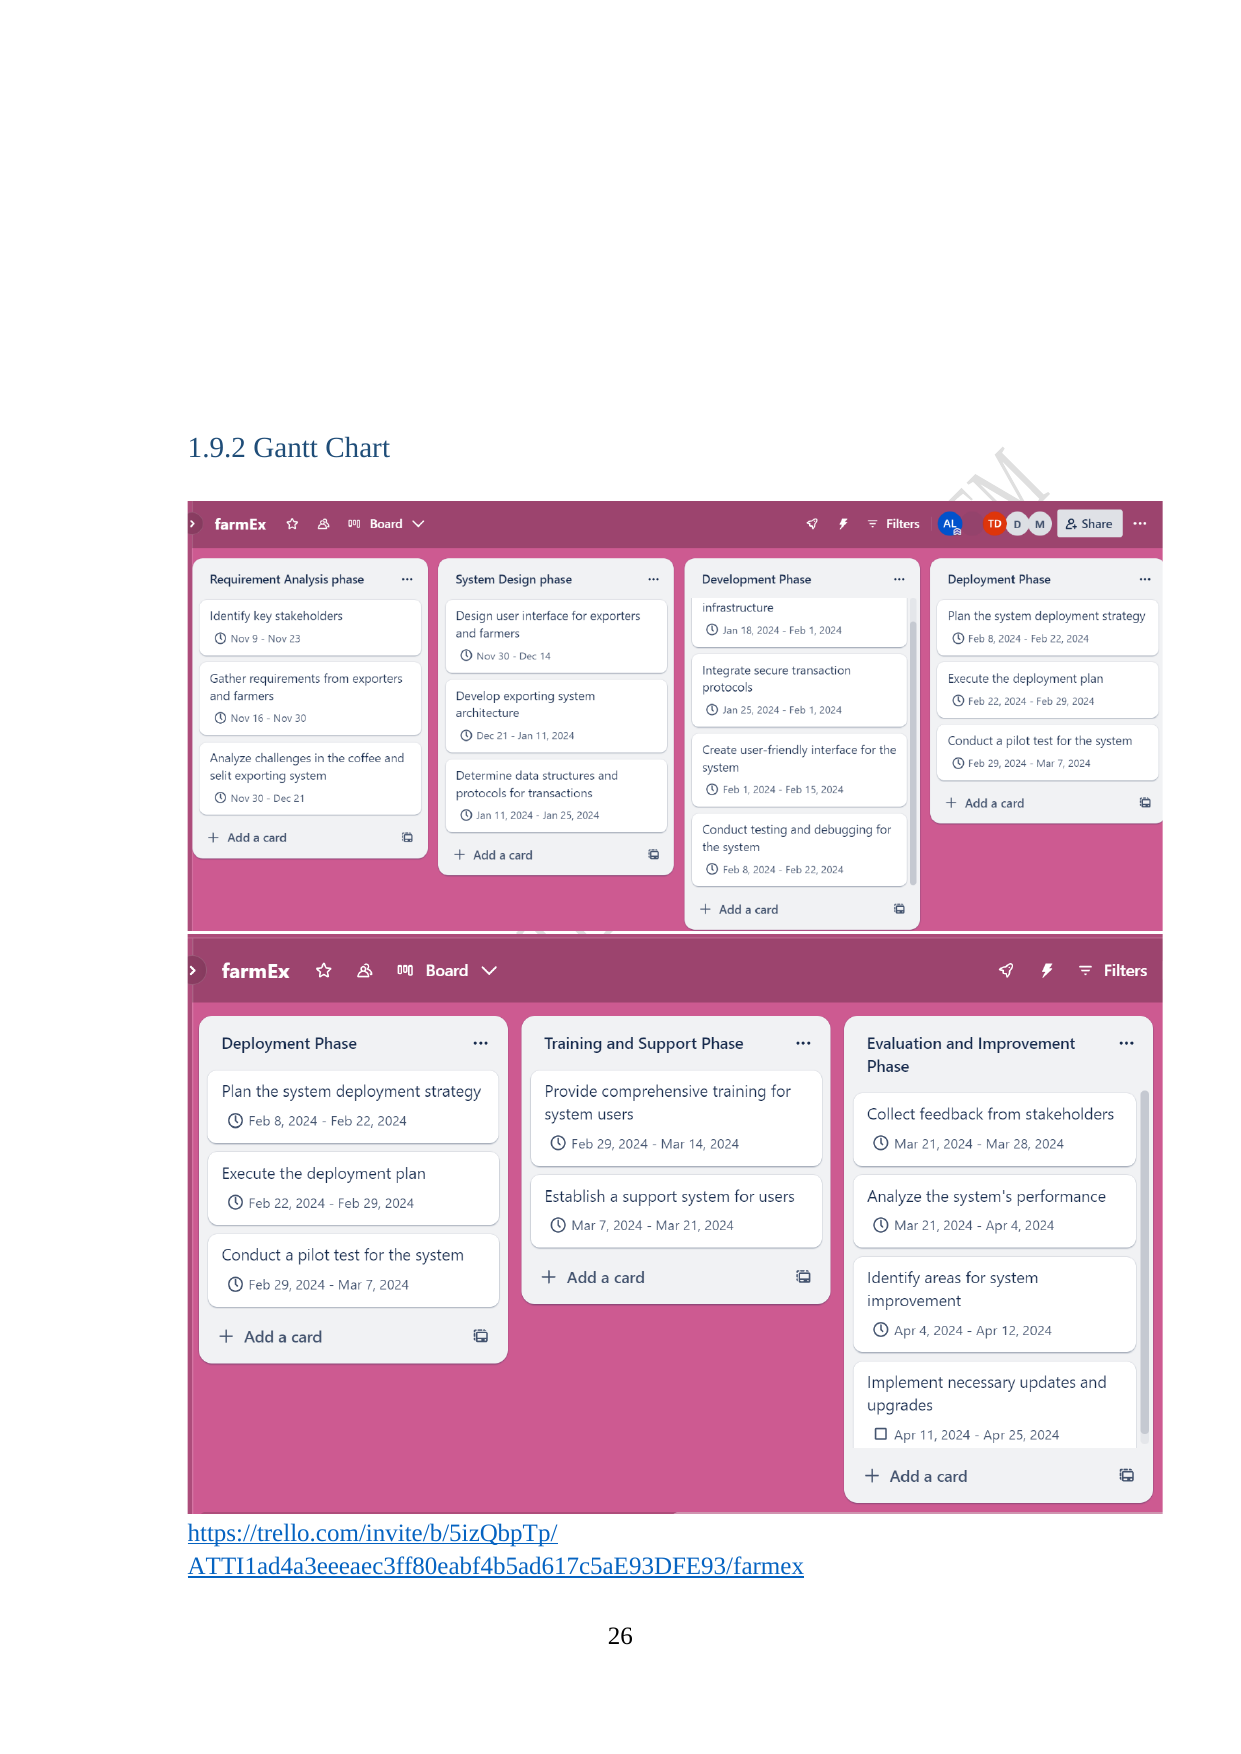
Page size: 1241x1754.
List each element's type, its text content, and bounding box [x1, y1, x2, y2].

subtitle 1.9.2 Gantt Chart [187, 430, 1053, 463]
picture [187, 501, 1163, 931]
text https://trello.com/invite/b/5izQbpTp/ATTI1ad4a3eeeaec3ff80eabf4b5ad617c5aE93DFE93/farmex [187, 1518, 1053, 1580]
picture [187, 934, 1163, 1514]
